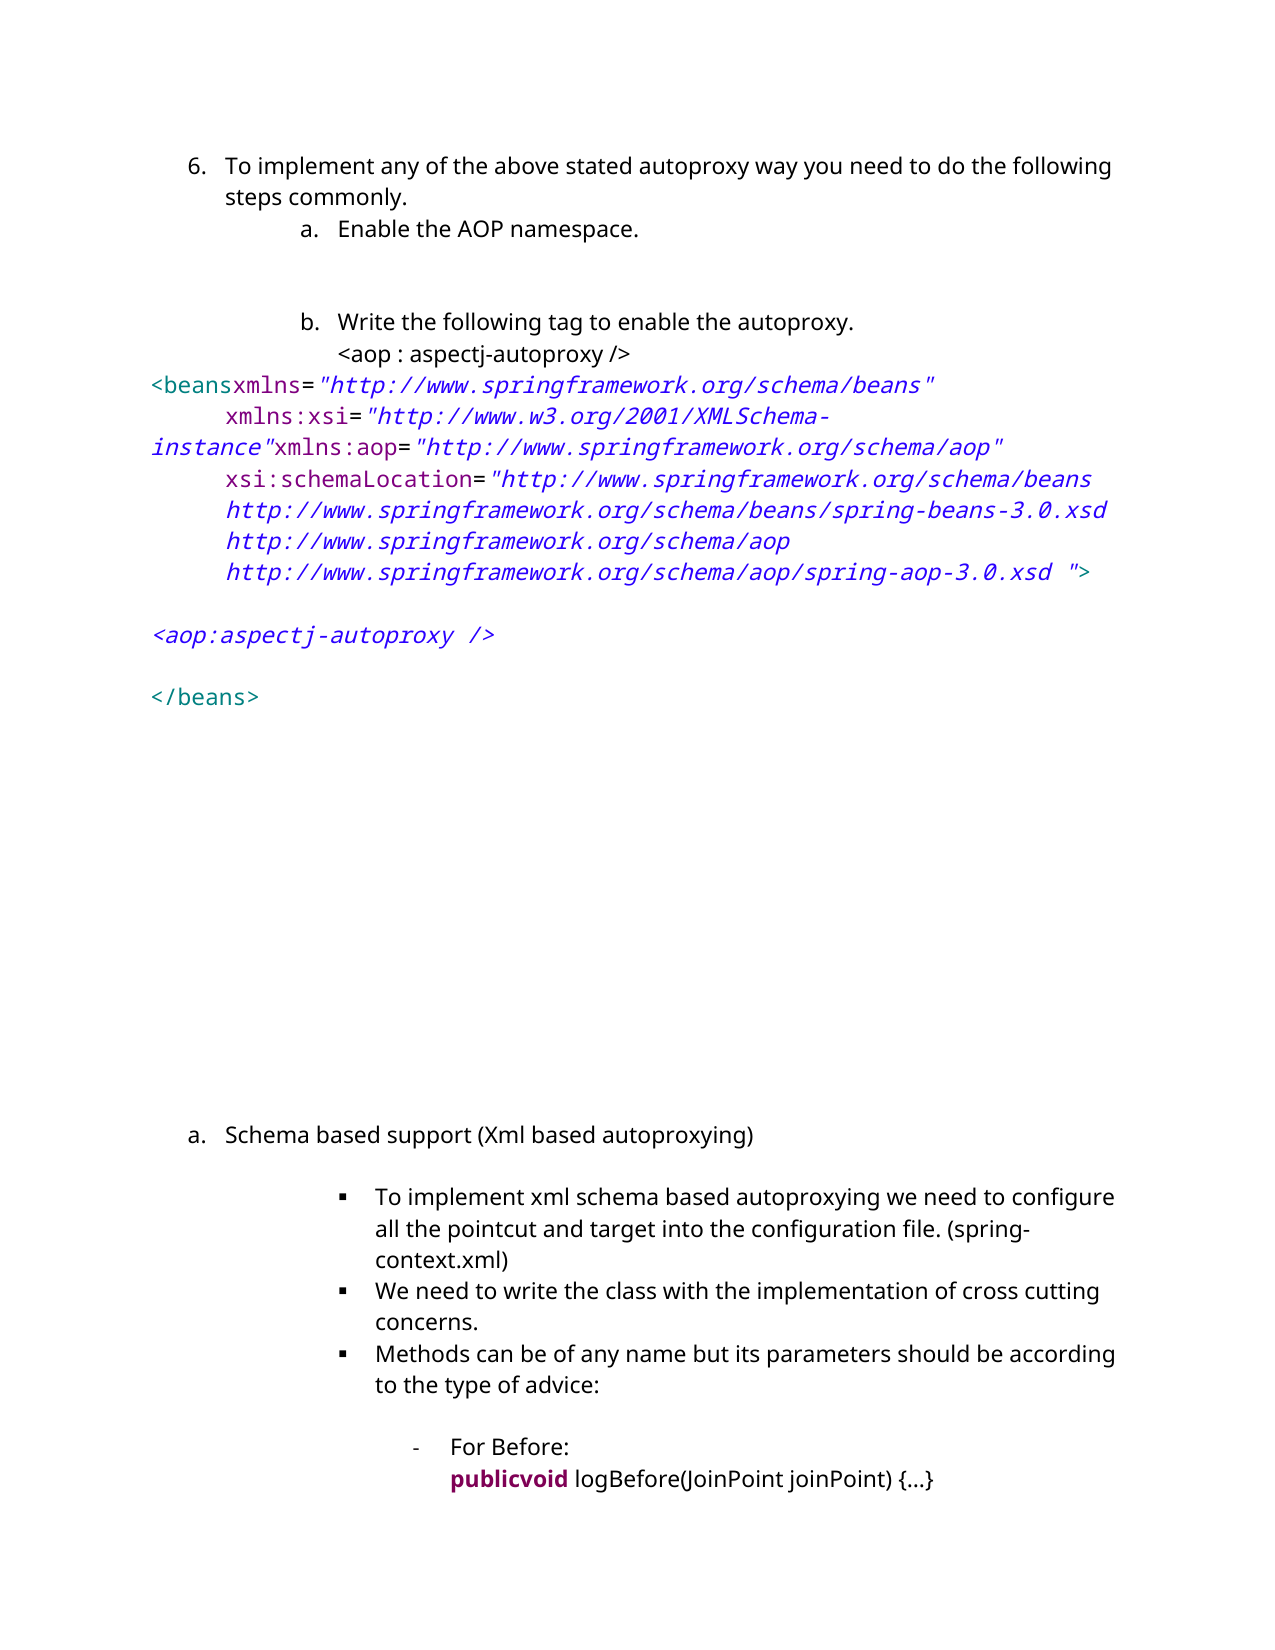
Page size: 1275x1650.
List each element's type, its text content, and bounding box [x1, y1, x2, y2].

list Enable the AOP namespace. [300, 212, 1125, 244]
text <aop:aspectj-autoproxy /> [150, 619, 1125, 650]
text publicvoid logBefore(JoinPoint joinPoint) {…} [450, 1462, 1125, 1494]
text http://www.springframework.org/schema/aop/spring-aop-3.0.xsd "> [150, 556, 1125, 587]
list To implement xml schema based autoproxying we need to configure all the pointcut and target into the configuration file. (spring-context.xml) [337, 1181, 1125, 1275]
text xsi:schemaLocation="http://www.springframework.org/schema/beans [150, 462, 1125, 494]
list Schema based support (Xml based autoproxying) [187, 1119, 1125, 1150]
text http://www.springframework.org/schema/aop [150, 525, 1125, 556]
list We need to write the class with the implementation of cross cutting concerns. [337, 1275, 1125, 1337]
list Write the following tag to enable the autoproxy. [300, 306, 1125, 337]
text xmlns:xsi="http://www.w3.org/2001/XMLSchema-instance"xmlns:aop="http://www.springframework.org/schema/aop" [150, 400, 1125, 462]
text <aop : aspectj-autoproxy /> [337, 337, 1125, 369]
list For Before: [412, 1431, 1125, 1462]
list To implement any of the above stated autoproxy way you need to do the following steps commonly. [187, 150, 1125, 212]
text http://www.springframework.org/schema/beans/spring-beans-3.0.xsd [150, 494, 1125, 525]
text </beans> [150, 681, 1125, 712]
list Methods can be of any name but its parameters should be according to the type of advice: [337, 1337, 1125, 1400]
text <beansxmlns="http://www.springframework.org/schema/beans" [150, 369, 1125, 400]
